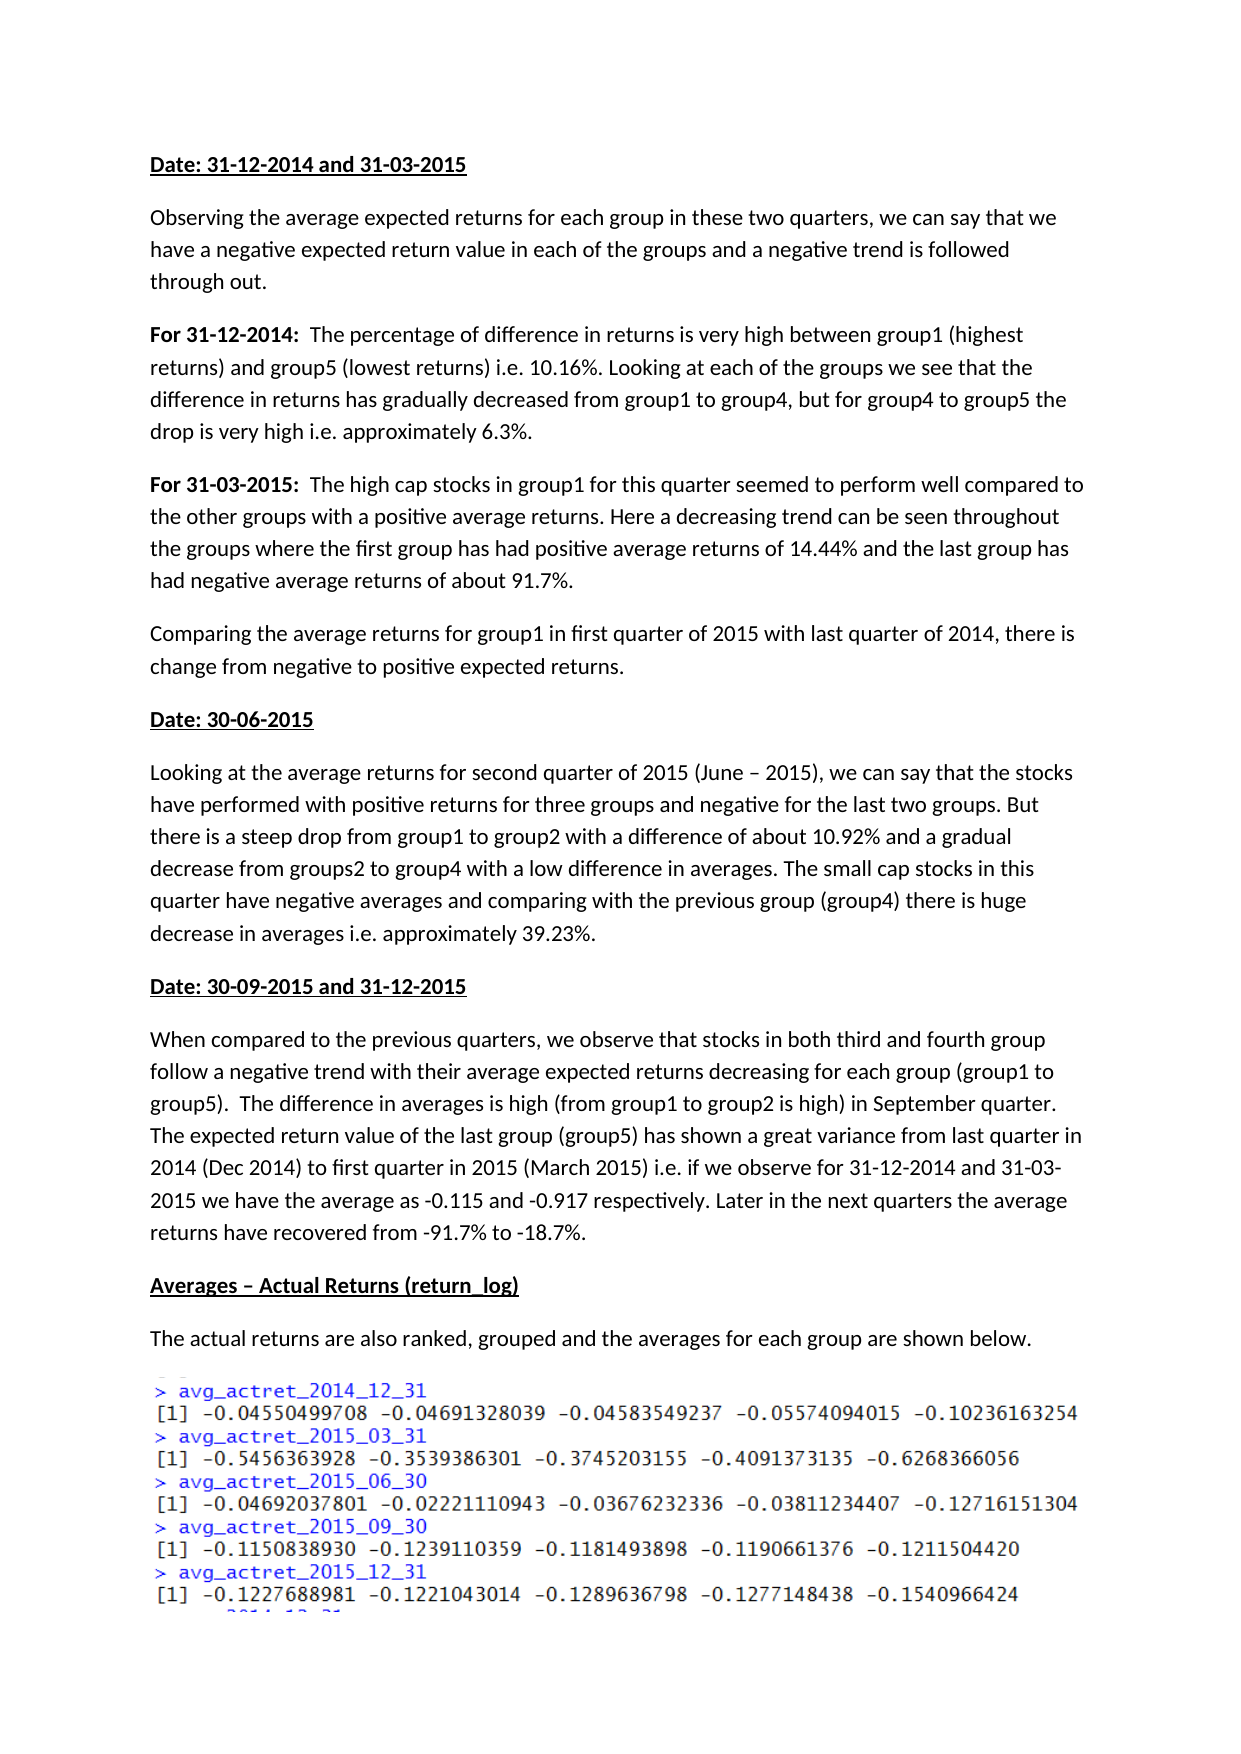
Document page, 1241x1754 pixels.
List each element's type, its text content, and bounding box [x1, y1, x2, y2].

text Looking at the average returns for second quarter of 2015 (June – 2015), we can say that the stocks have performed with positive returns for three groups and negative for the last two groups. But there is a steep drop from group1 to group2 with a difference of about 10.92% and a gradual decrease from groups2 to group4 with a low difference in averages. The small cap stocks in this quarter have negative averages and comparing with the previous group (group4) there is huge decrease in averages i.e. approximately 39.23%. [150, 758, 1090, 947]
text Observing the average expected returns for each group in these two quarters, we can say that we have a negative expected return value in each of the groups and a negative trend is followed through out. [150, 203, 1090, 295]
picture [150, 1377, 1091, 1612]
text Comparing the average returns for group1 in first quarter of 2015 with last quarter of 2014, there is change from negative to positive expected returns. [150, 619, 1090, 680]
text Averages – Actual Returns (return_log) [150, 1271, 1090, 1299]
text For 31-12-2014: The percentage of difference in returns is very high between group1 (highest returns) and group5 (lowest returns) i.e. 10.16%. Looking at each of the groups we see that the difference in returns has gradually decreased from group1 to group4, but for group4 to group5 the drop is very high i.e. approximately 6.3%. [150, 320, 1090, 445]
text Date: 30-06-2015 [150, 705, 1090, 733]
text Date: 31-12-2014 and 31-03-2015 [150, 150, 1090, 178]
text For 31-03-2015: The high cap stocks in group1 for this quarter seemed to perform well compared to the other groups with a positive average returns. Here a decreasing trend can be seen throughout the groups where the first group has had positive average returns of 14.44% and the last group has had negative average returns of about 91.7%. [150, 470, 1090, 594]
text The actual returns are also ranked, grouped and the averages for each group are shown below. [150, 1324, 1090, 1352]
text Date: 30-09-2015 and 31-12-2015 [150, 972, 1090, 1000]
text When compared to the previous quarters, we observe that stocks in both third and fourth group follow a negative trend with their average expected returns decreasing for each group (group1 to group5). The difference in averages is high (from group1 to group2 is high) in September quarter. The expected return value of the last group (group5) has shown a great variance from last quarter in 2014 (Dec 2014) to first quarter in 2015 (March 2015) i.e. if we observe for 31-12-2014 and 31-03-2015 we have the average as -0.115 and -0.917 respectively. Later in the next quarters the average returns have recovered from -91.7% to -18.7%. [150, 1025, 1090, 1246]
